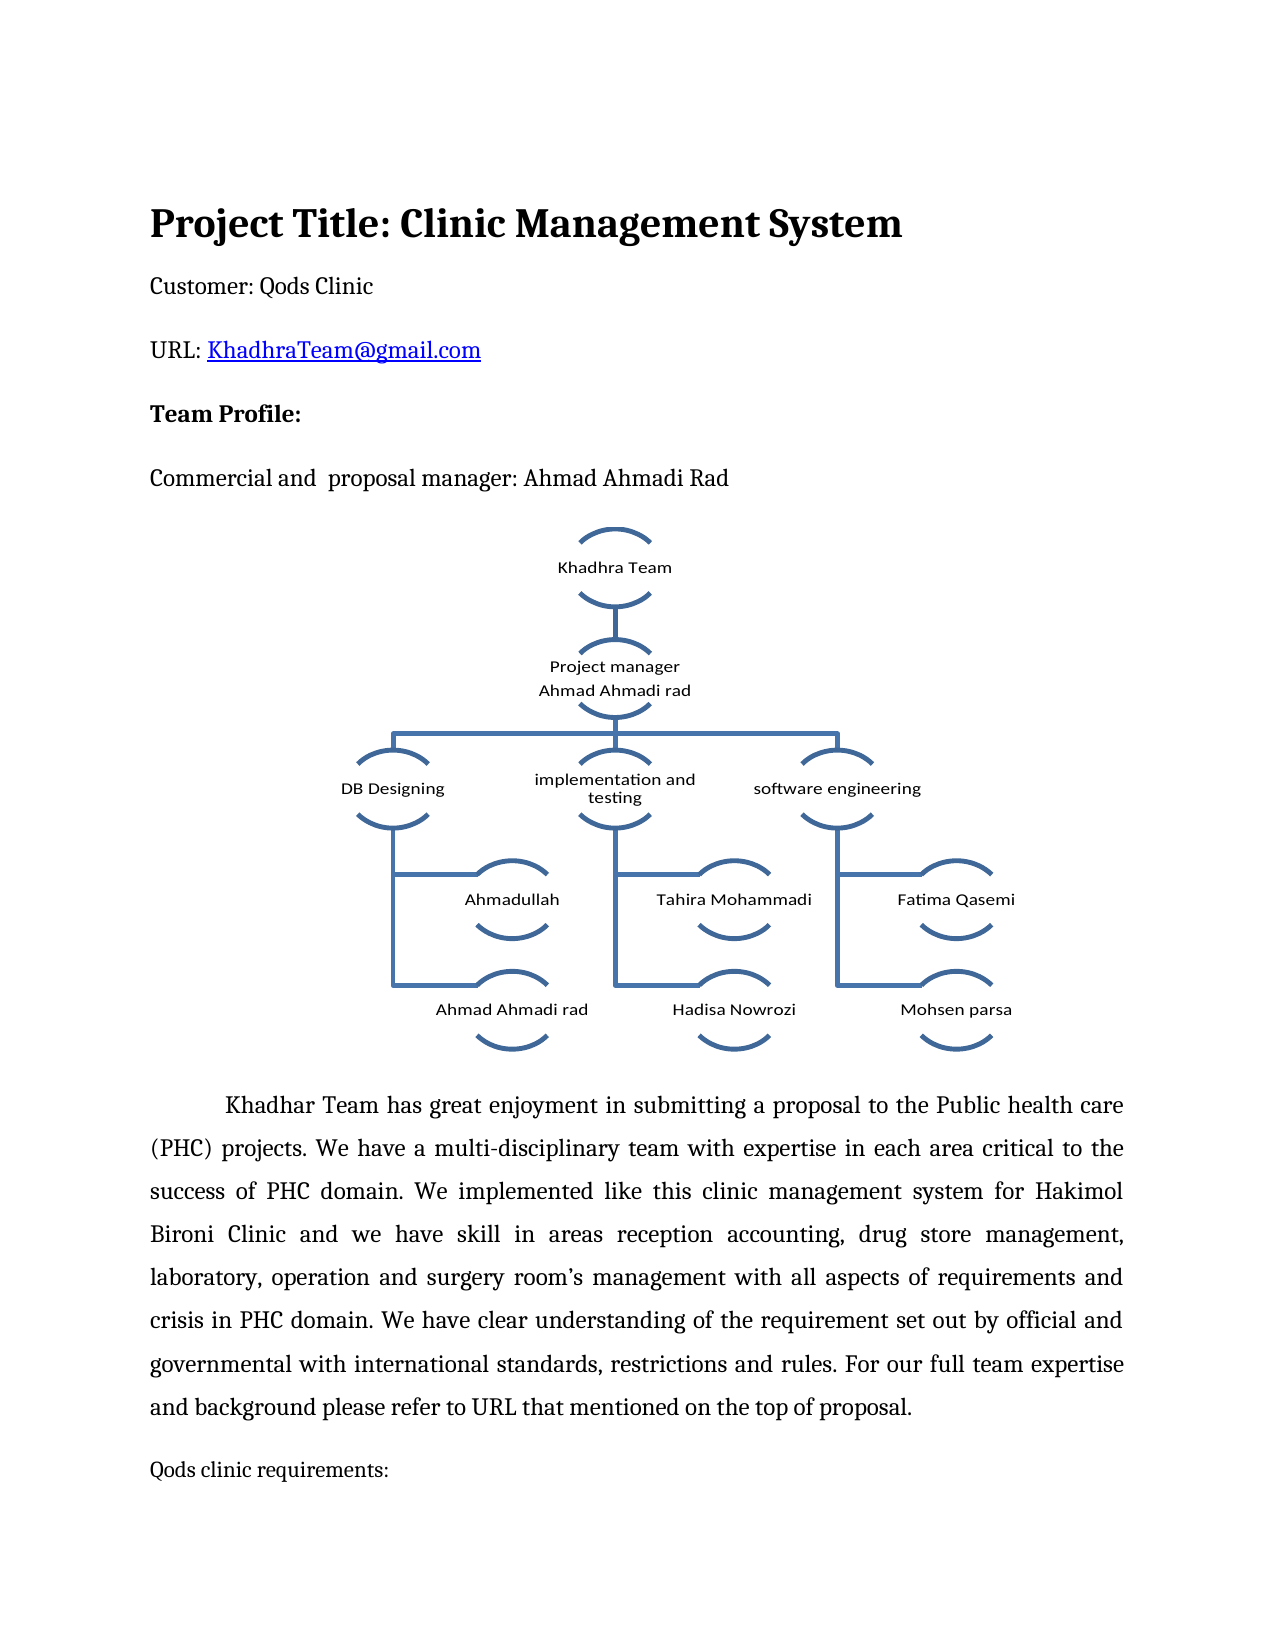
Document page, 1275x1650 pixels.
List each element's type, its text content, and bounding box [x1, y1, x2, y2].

text Customer: Qods Clinic [150, 272, 1125, 301]
subtitle Project Title: Clinic Management System [150, 200, 1125, 248]
text Khadhar Team has great enjoyment in submitting a proposal to the Public health care (PHC) projects. We have a multi-disciplinary team with expertise in each area critical to the success of PHC domain. We implemented like this clinic management system for Hakimol Bironi Clinic and we have skill in areas reception accounting, drug store management, laboratory, operation and surgery room’s management with all aspects of requirements and crisis in PHC domain. We have clear understanding of the requirement set out by official and governmental with international standards, restrictions and rules. For our full team expertise and background please refer to URL that mentioned on the top of proposal. [150, 1091, 1125, 1421]
text Commercial and proposal manager: Ahmad Ahmadi Rad [150, 464, 1125, 492]
text Qods clinic requirements: [150, 1457, 1125, 1483]
text Team Profile: [150, 400, 1125, 428]
text URL: KhadhraTeam@gmail.com [150, 336, 1125, 364]
